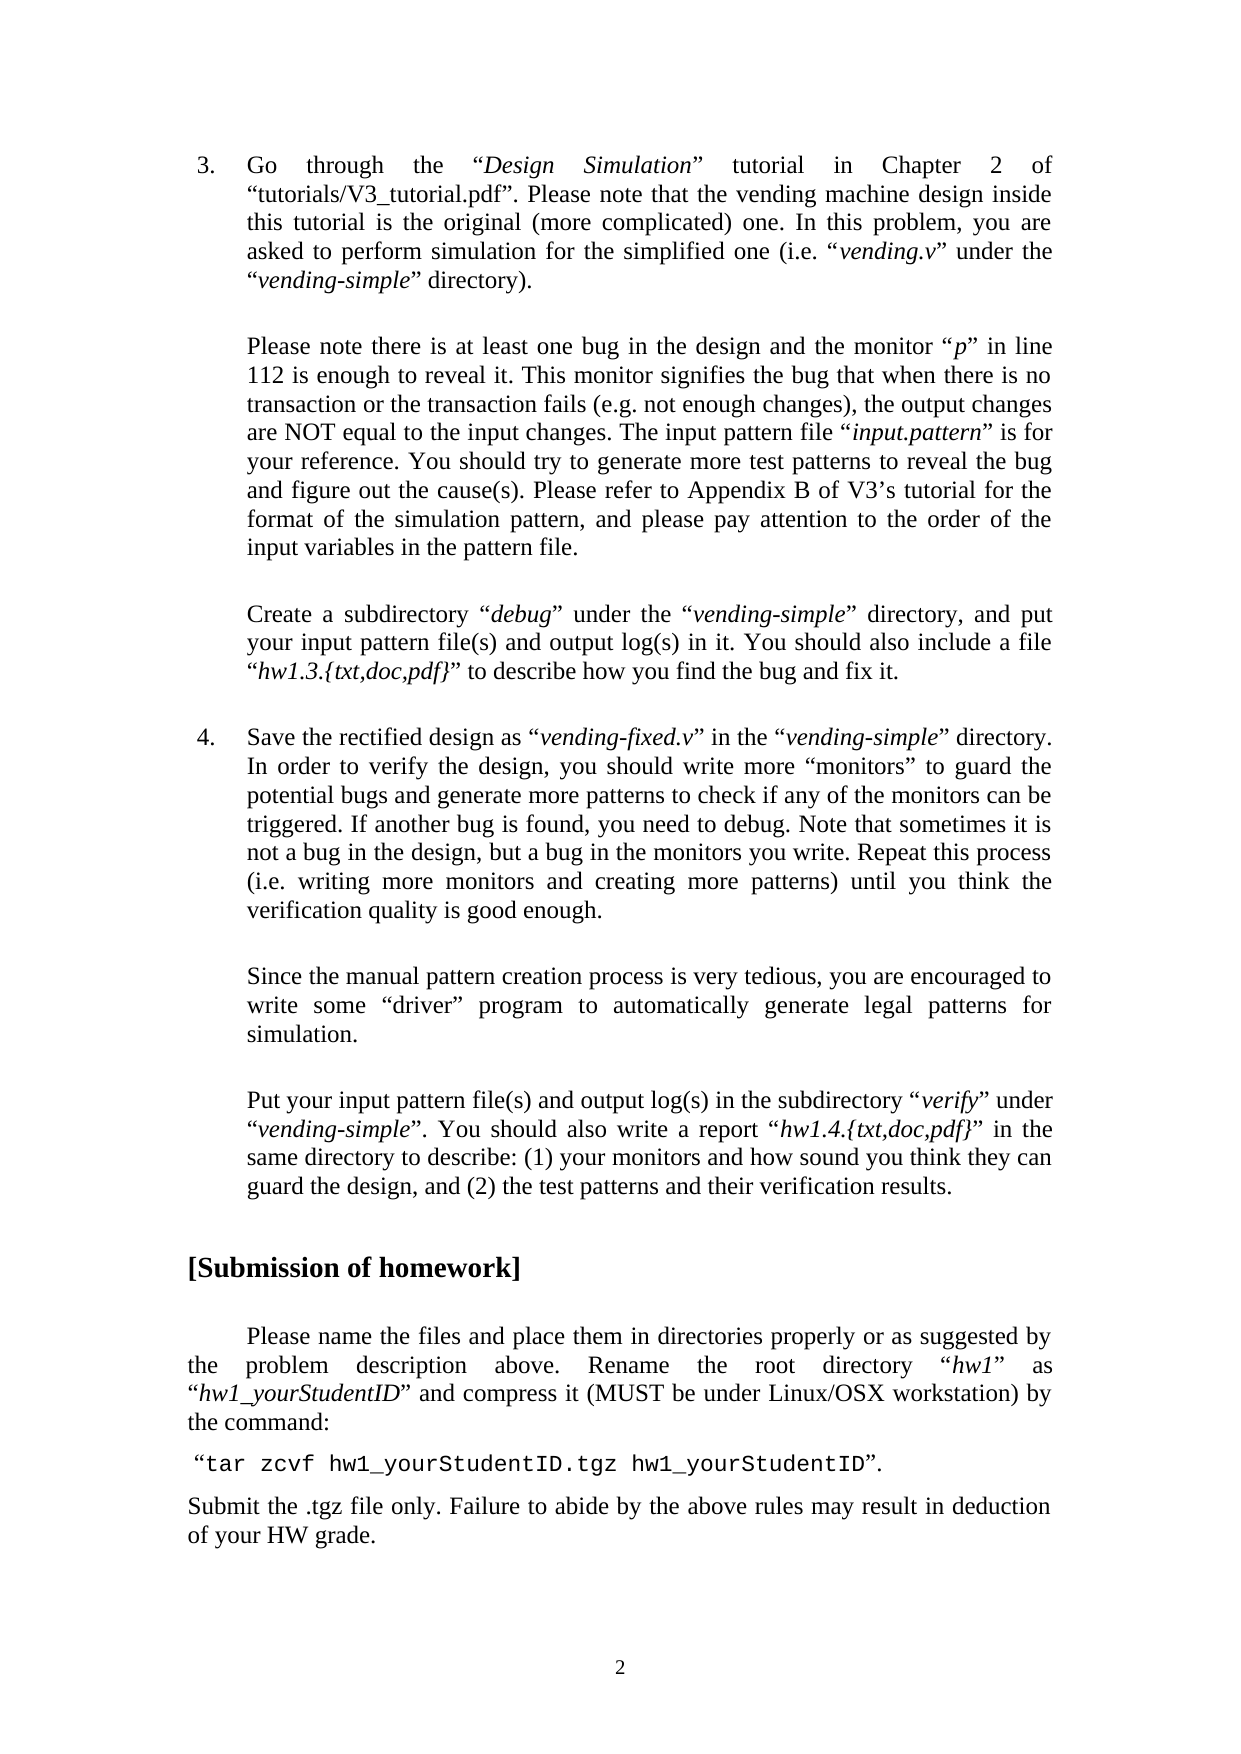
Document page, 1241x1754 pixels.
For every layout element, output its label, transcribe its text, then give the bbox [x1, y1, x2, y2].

text Please name the files and place them in directories properly or as suggested by the problem description above. Rename the root directory “hw1” as “hw1_yourStudentID” and compress it (MUST be under Linux/OSX workstation) by the command: [187, 1321, 1053, 1436]
text [Submission of homework] [187, 1250, 1053, 1283]
text Please note there is at least one bug in the design and the monitor “p” in line 112 is enough to reveal it. This monitor signifies the bug that when there is no transaction or the transaction fails (e.g. not enough changes), the output changes are NOT equal to the input changes. The input pattern file “input.pattern” is for your reference. You should try to generate more test patterns to reveal the bug and figure out the cause(s). Please refer to Appendix B of V3’s tutorial for the format of the simulation pattern, and please pay attention to the order of the input variables in the pattern file. [247, 331, 1053, 561]
text Put your input pattern file(s) and output log(s) in the subdirectory “verify” under “vending-simple”. You should also write a report “hw1.4.{txt,doc,pdf}” in the same directory to describe: (1) your monitors and how sound you think they can guard the design, and (2) the test patterns and their verification results. [247, 1085, 1053, 1200]
list Save the rectified design as “vending-fixed.v” in the “vending-simple” directory. In order to verify the design, you should write more “monitors” to guard the potential bugs and generate more patterns to check if any of the monitors can be triggered. If another bug is found, you need to debug. Note that sometimes it is not a bug in the design, but a bug in the monitors you write. Repeat this process (i.e. writing more monitors and creating more patterns) until you think the verification quality is good enough. [197, 722, 1053, 924]
text Submit the .tgz file only. Failure to abide by the above rules may result in deduction of your HW grade. [187, 1491, 1053, 1549]
text Since the manual pattern creation process is very tedious, you are encouraged to write some “driver” program to automatically generate legal patterns for simulation. [247, 961, 1053, 1047]
list Go through the “Design Simulation” tutorial in Chapter 2 of “tutorials/V3_tutorial.pdf”. Please note that the vending machine design inside this tutorial is the original (more complicated) one. In this problem, you are asked to perform simulation for the simplified one (i.e. “vending.v” under the “vending-simple” directory). [197, 150, 1053, 294]
text Create a subdirectory “debug” under the “vending-simple” directory, and put your input pattern file(s) and output log(s) in it. You should also include a file “hw1.3.{txt,doc,pdf}” to describe how you find the bug and fix it. [247, 599, 1053, 685]
text “tar zcvf hw1_yourStudentID.tgz hw1_yourStudentID”. [187, 1448, 1053, 1479]
